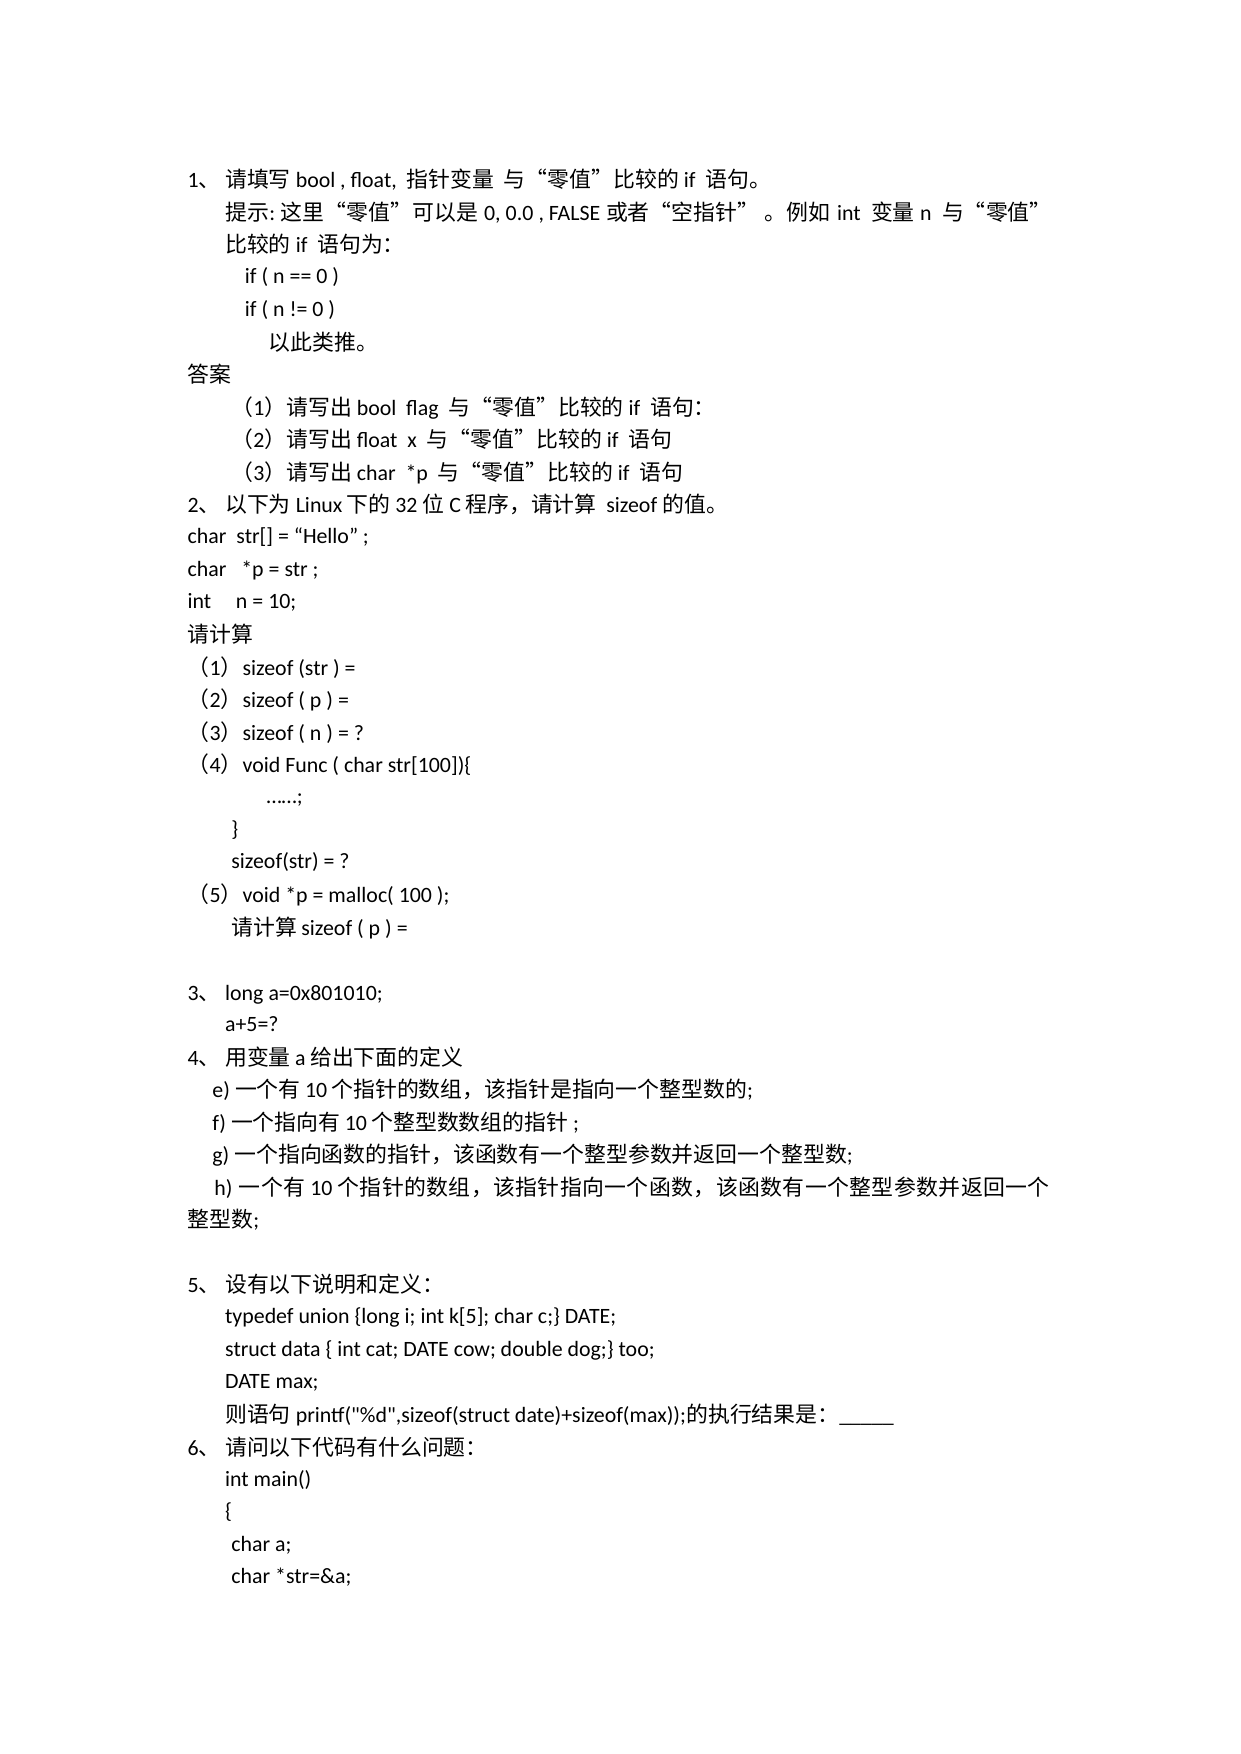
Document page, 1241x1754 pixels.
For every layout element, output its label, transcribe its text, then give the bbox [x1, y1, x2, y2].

text e) 一个有10个指针的数组，该指针是指向一个整型数的; [187, 1072, 1053, 1104]
text ……; [187, 779, 1053, 812]
text int n = 10; [187, 584, 1053, 617]
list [187, 1429, 1053, 1592]
text char *p = str ; [187, 552, 1053, 584]
list 以下为 Linux下的 32 位 C程序，请计算 sizeof 的值。 [187, 487, 1053, 519]
text char str[] = “Hello” ; [187, 519, 1053, 552]
list 请填写 bool , float, 指针变量 与“零值”比较的 if 语句。 [187, 162, 1053, 194]
text （2）sizeof ( p ) = [187, 682, 1053, 714]
text if ( n != 0 ) [225, 292, 1053, 324]
list a+5=? [225, 1007, 1053, 1039]
text sizeof(str) = ? [187, 844, 1053, 877]
text 提示: 这里“零值”可以是 0, 0.0 , FALSE 或者“空指针” 。例如 int 变量 n 与“零值”比较的 if 语句为： [225, 194, 1053, 259]
text （2）请写出 float x 与“零值”比较的 if 语句 [187, 422, 1053, 454]
text （5）void *p = malloc( 100 ); [187, 877, 1053, 909]
text 请计算 [187, 617, 1053, 649]
text h) 一个有10个指针的数组，该指针指向一个函数，该函数有一个整型参数并返回一个整型数; [187, 1169, 1053, 1234]
text 答案 [187, 357, 1053, 389]
text （3）sizeof ( n ) = ? [187, 714, 1053, 747]
list 设有以下说明和定义： typedef union {long i; int k[5]; char c;} DATE; struct data { int cat; DATE cow; double dog;} too; DATE max; 则语句 printf("%d",sizeof(struct date)+sizeof(max));的执行结果是：_____ [187, 1267, 1053, 1429]
text （3）请写出 char *p 与“零值”比较的 if 语句 [187, 454, 1053, 487]
text 以此类推。 [225, 324, 1053, 357]
text （1）请写出 bool flag 与“零值”比较的 if 语句： [187, 389, 1053, 422]
text if ( n == 0 ) [225, 259, 1053, 292]
text （4）void Func ( char str[100]){ [187, 747, 1053, 779]
list long a=0x801010; [187, 974, 1053, 1007]
text } [187, 812, 1053, 844]
text （1）sizeof (str ) = [187, 649, 1053, 682]
text f) 一个指向有10个整型数数组的指针 ; [187, 1104, 1053, 1137]
list 用变量a给出下面的定义 [187, 1039, 1053, 1072]
text g) 一个指向函数的指针，该函数有一个整型参数并返回一个整型数; [187, 1137, 1053, 1169]
text 请计算sizeof ( p ) = [187, 909, 1053, 942]
